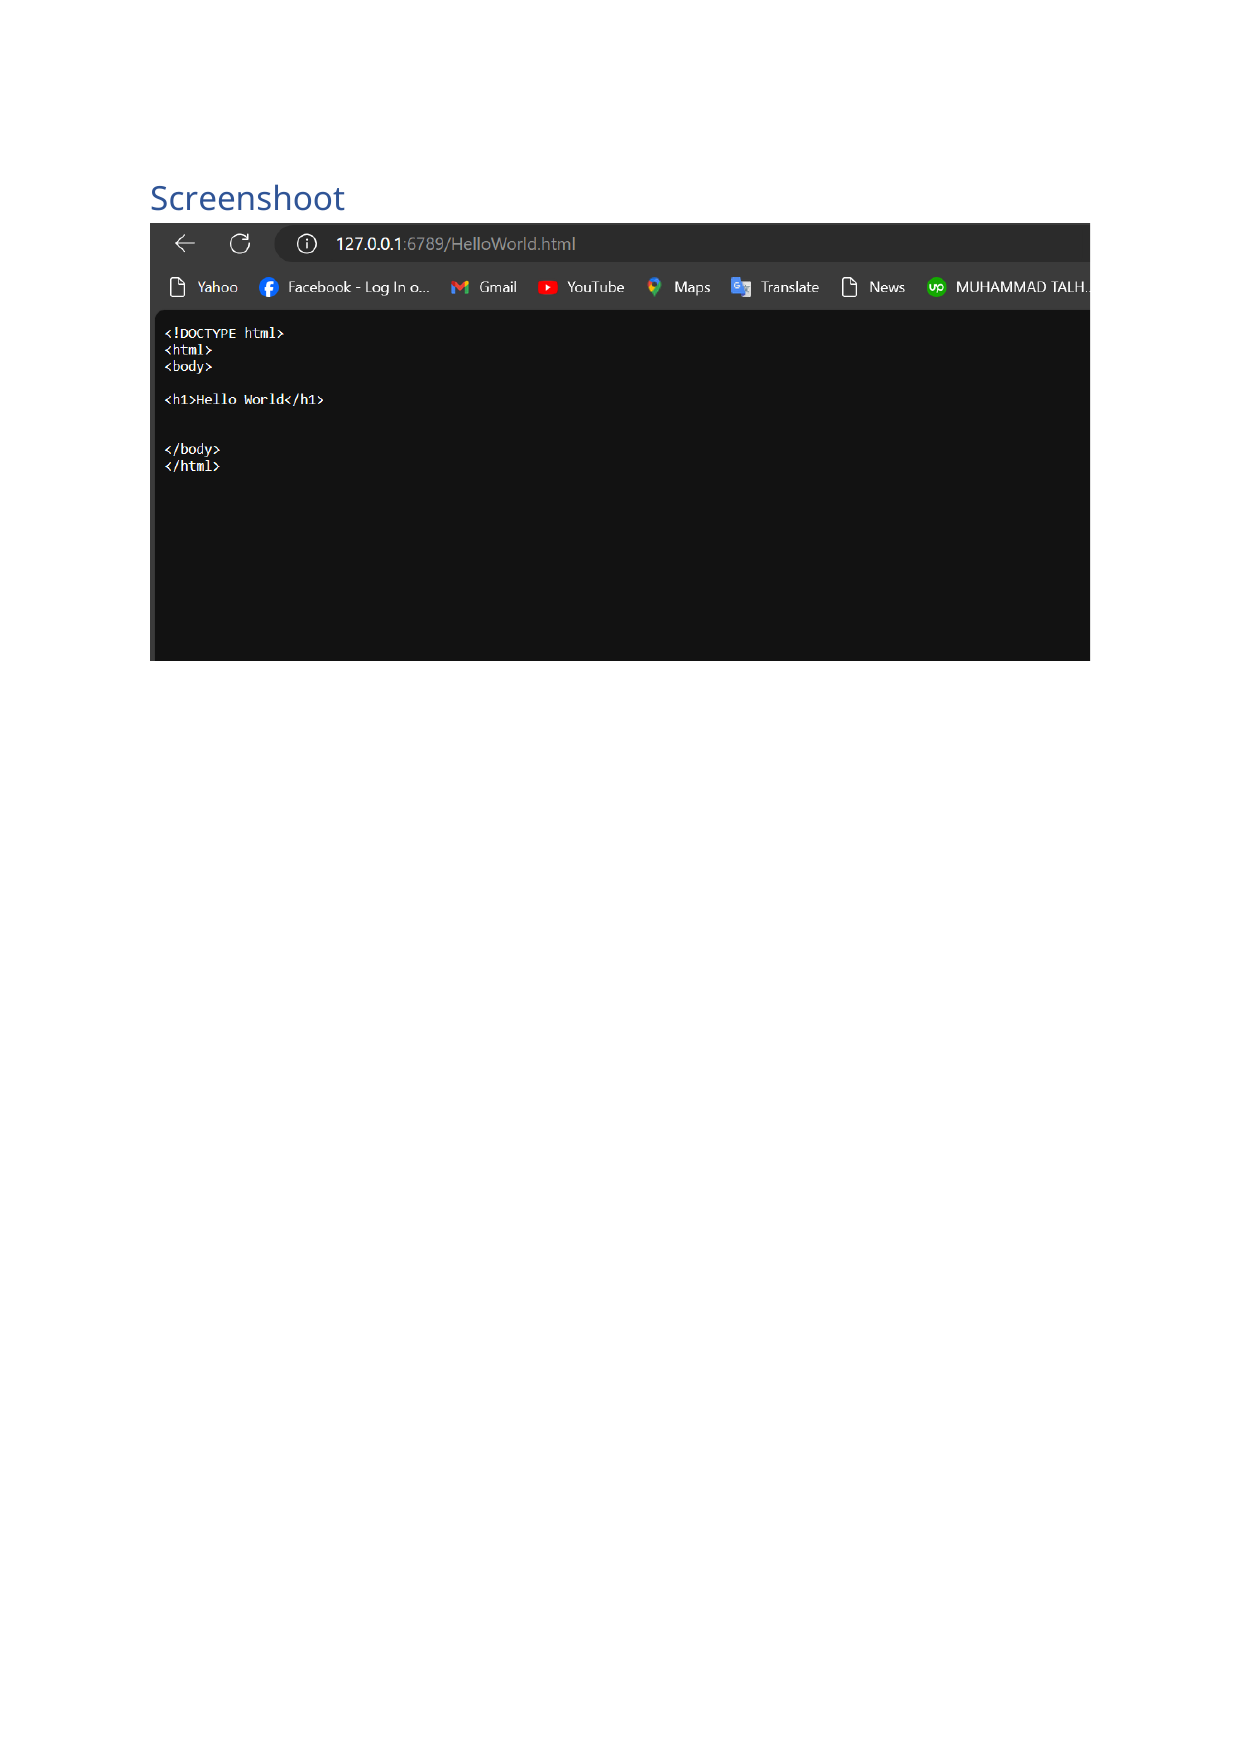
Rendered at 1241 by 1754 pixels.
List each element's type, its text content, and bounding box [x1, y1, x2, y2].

picture [150, 223, 1091, 661]
subtitle Screenshoot [150, 175, 1090, 220]
